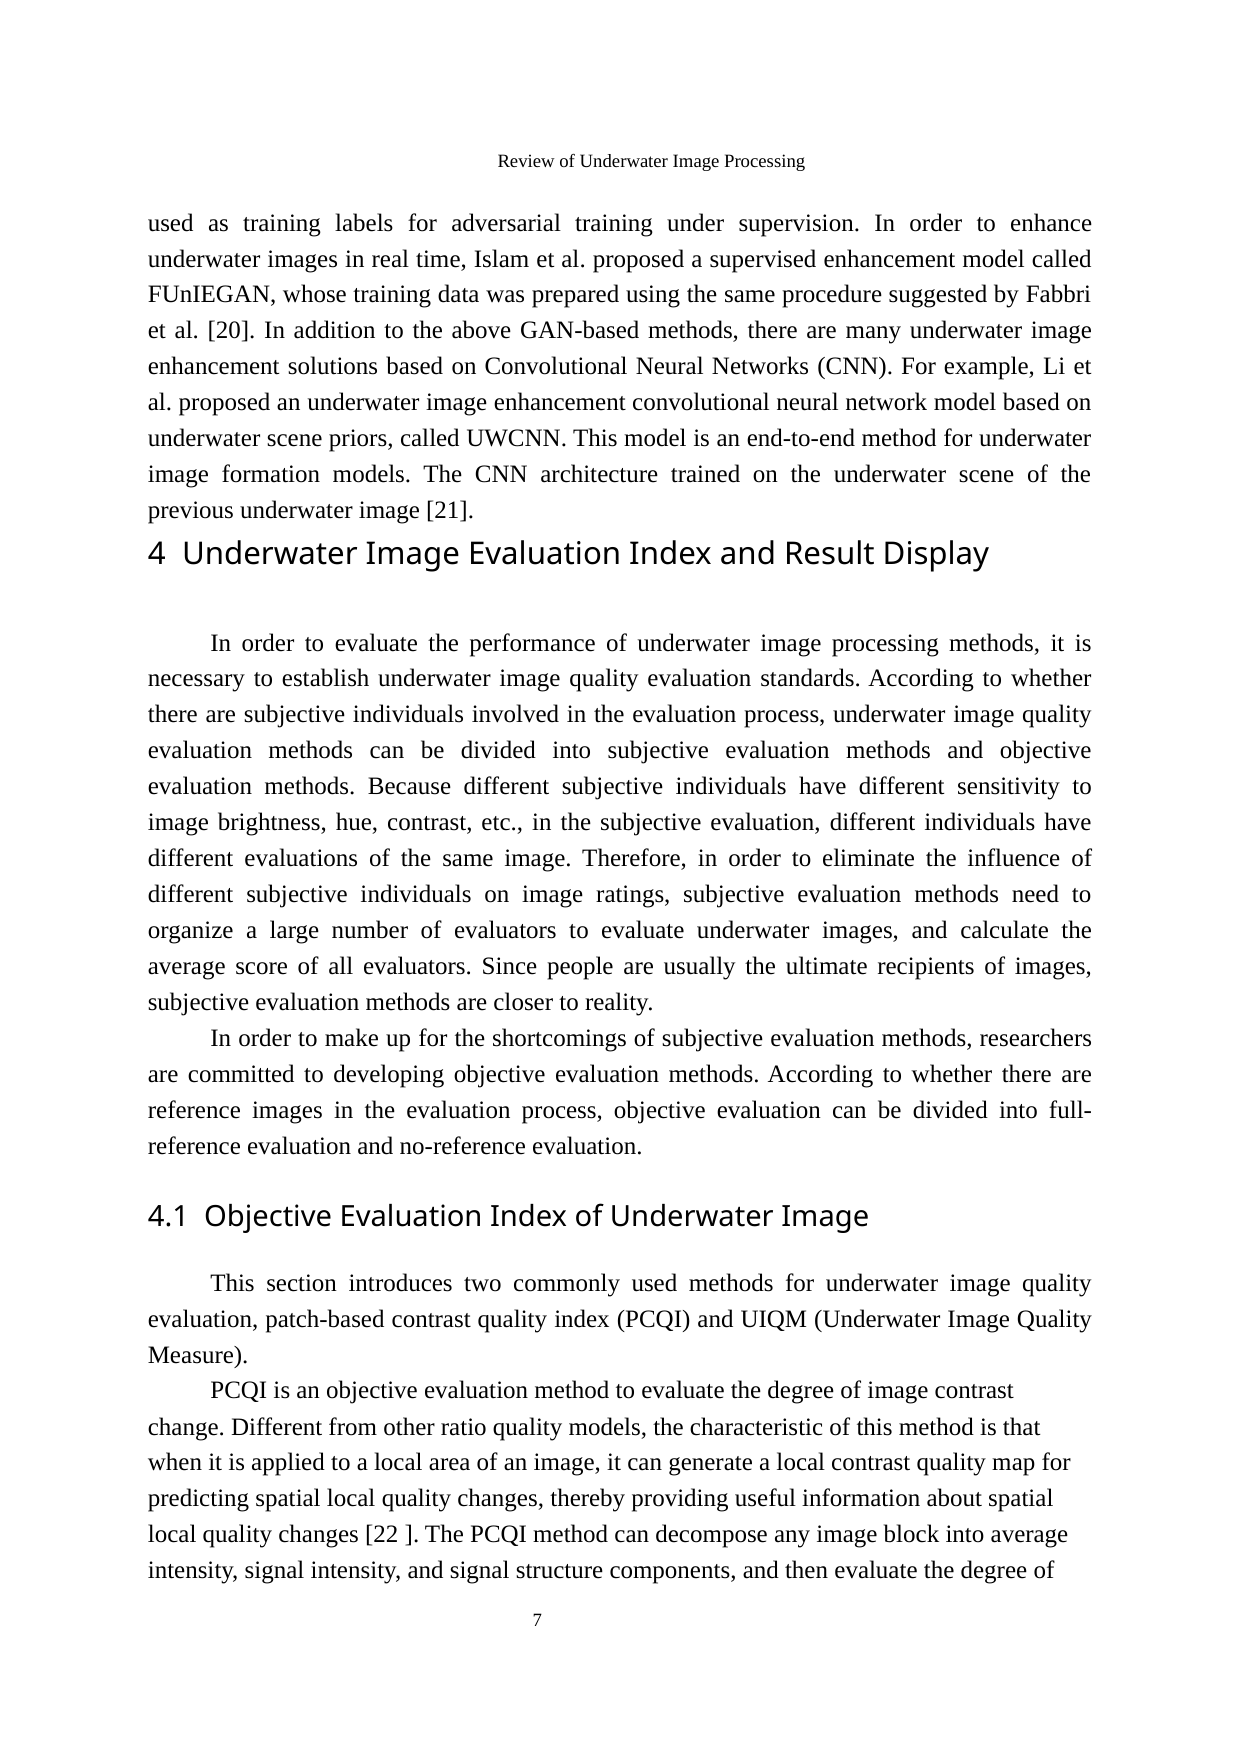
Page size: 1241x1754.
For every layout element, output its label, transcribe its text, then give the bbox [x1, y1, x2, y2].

text In order to make up for the shortcomings of subjective evaluation methods, researchers are committed to developing objective evaluation methods. According to whether there are reference images in the evaluation process, objective evaluation can be divided into full-reference evaluation and no-reference evaluation. [148, 1023, 1093, 1159]
text 4.1 Objective Evaluation Index of Underwater Image [148, 1183, 1093, 1248]
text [148, 208, 1093, 524]
text 4 Underwater Image Evaluation Index and Result Display [148, 531, 1093, 574]
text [148, 1376, 1093, 1584]
text In order to evaluate the performance of underwater image processing methods, it is necessary to establish underwater image quality evaluation standards. According to whether there are subjective individuals involved in the evaluation process, underwater image quality evaluation methods can be divided into subjective evaluation methods and objective evaluation methods. Because different subjective individuals have different sensitivity to image brightness, hue, contrast, etc., in the subjective evaluation, different individuals have different evaluations of the same image. Therefore, in order to eliminate the influence of different subjective individuals on image ratings, subjective evaluation methods need to organize a large number of evaluators to evaluate underwater images, and calculate the average score of all evaluators. Since people are usually the ultimate recipients of images, subjective evaluation methods are closer to reality. [148, 628, 1093, 1016]
text This section introduces two commonly used methods for underwater image quality evaluation, patch-based contrast quality index (PCQI) and UIQM (Underwater Image Quality Measure). [148, 1268, 1093, 1368]
